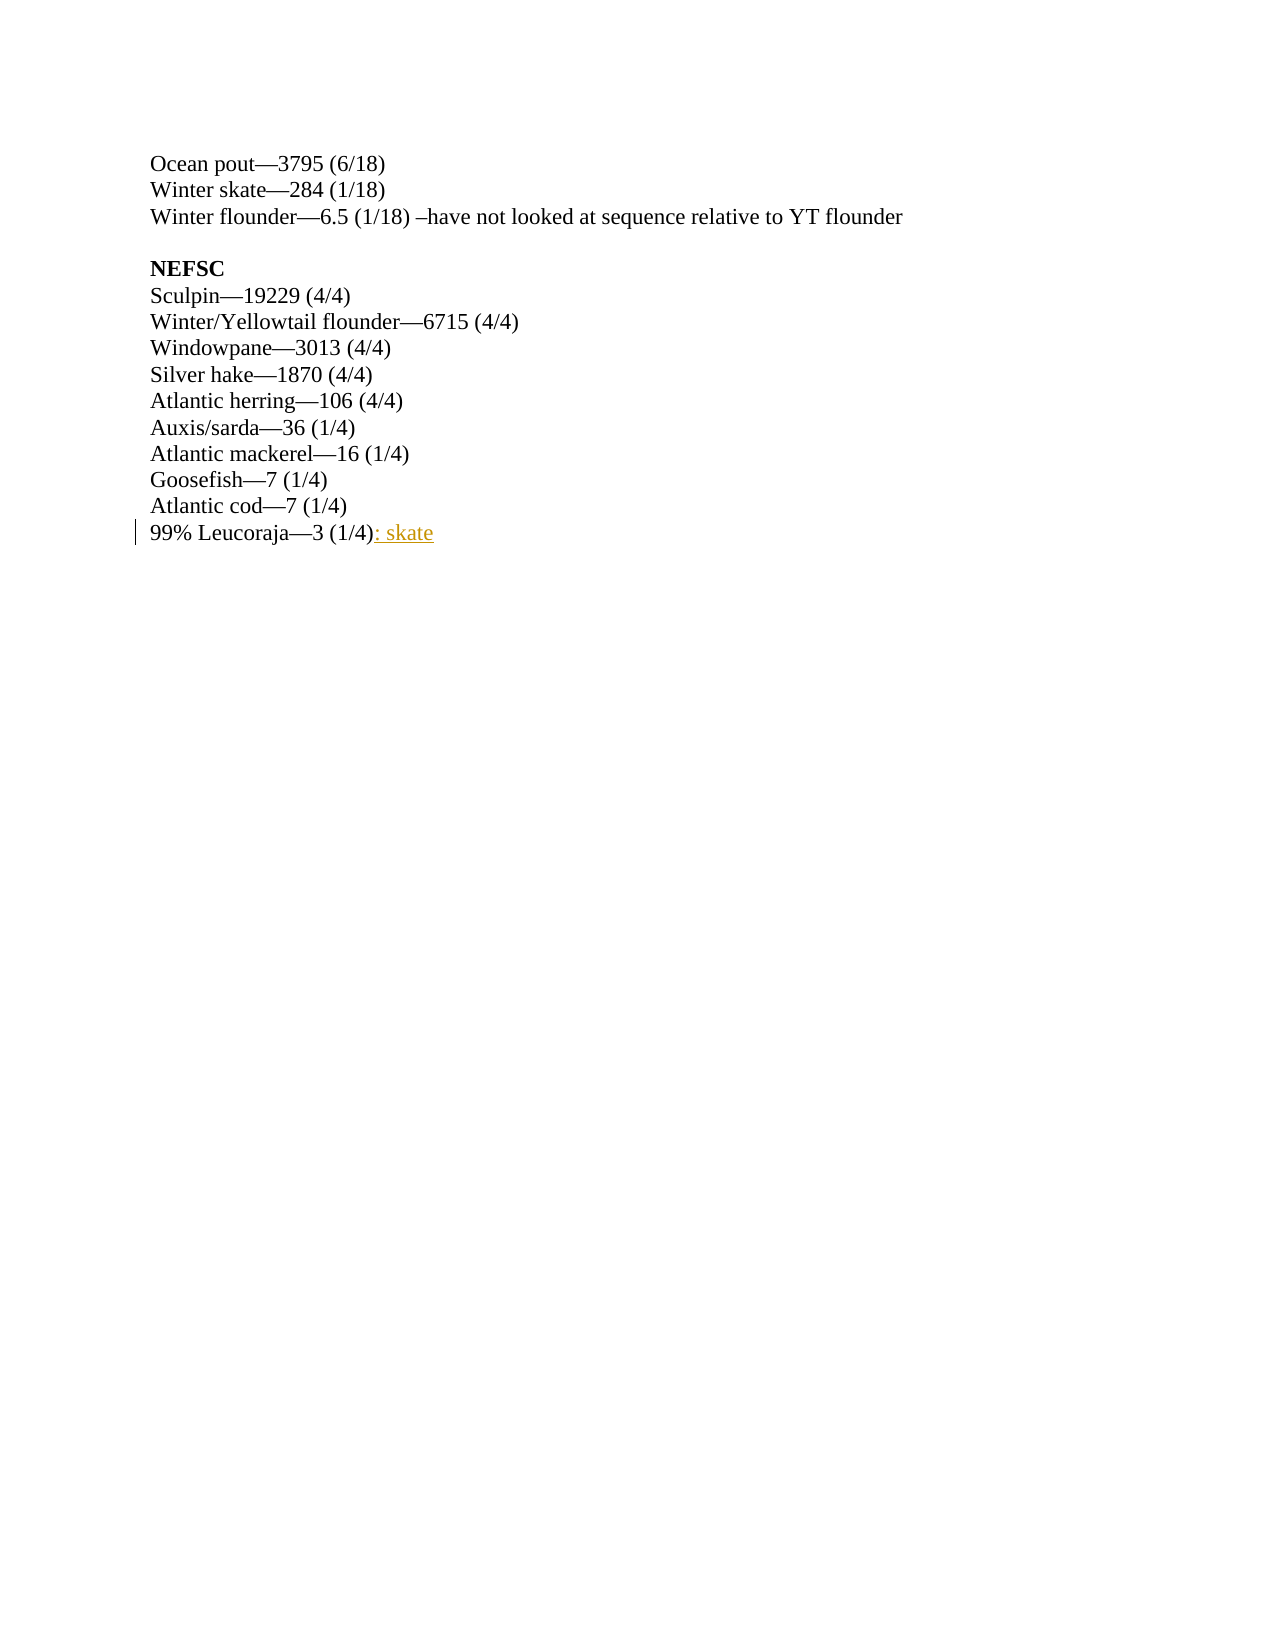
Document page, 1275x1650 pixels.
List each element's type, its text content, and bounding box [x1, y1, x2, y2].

text 99% Leucoraja—3 (1/4) [150, 519, 1125, 545]
text Atlantic mackerel—16 (1/4) [150, 440, 1125, 466]
text Auxis/sarda—36 (1/4) [150, 413, 1125, 440]
text Goosefish—7 (1/4) [150, 466, 1125, 493]
text Windowpane—3013 (4/4) [150, 334, 1125, 361]
text Sculpin—19229 (4/4) [150, 282, 1125, 308]
text Winter flounder—6.5 (1/18) –have not looked at sequence relative to YT flounder [150, 203, 1125, 229]
text Ocean pout—3795 (6/18) [150, 150, 1125, 176]
text Atlantic cod—7 (1/4) [150, 493, 1125, 519]
text Atlantic herring—106 (4/4) [150, 387, 1125, 413]
text Winter/Yellowtail flounder—6715 (4/4) [150, 308, 1125, 334]
text Silver hake—1870 (4/4) [150, 361, 1125, 387]
text NEFSC [150, 255, 1125, 282]
text Winter skate—284 (1/18) [150, 176, 1125, 203]
